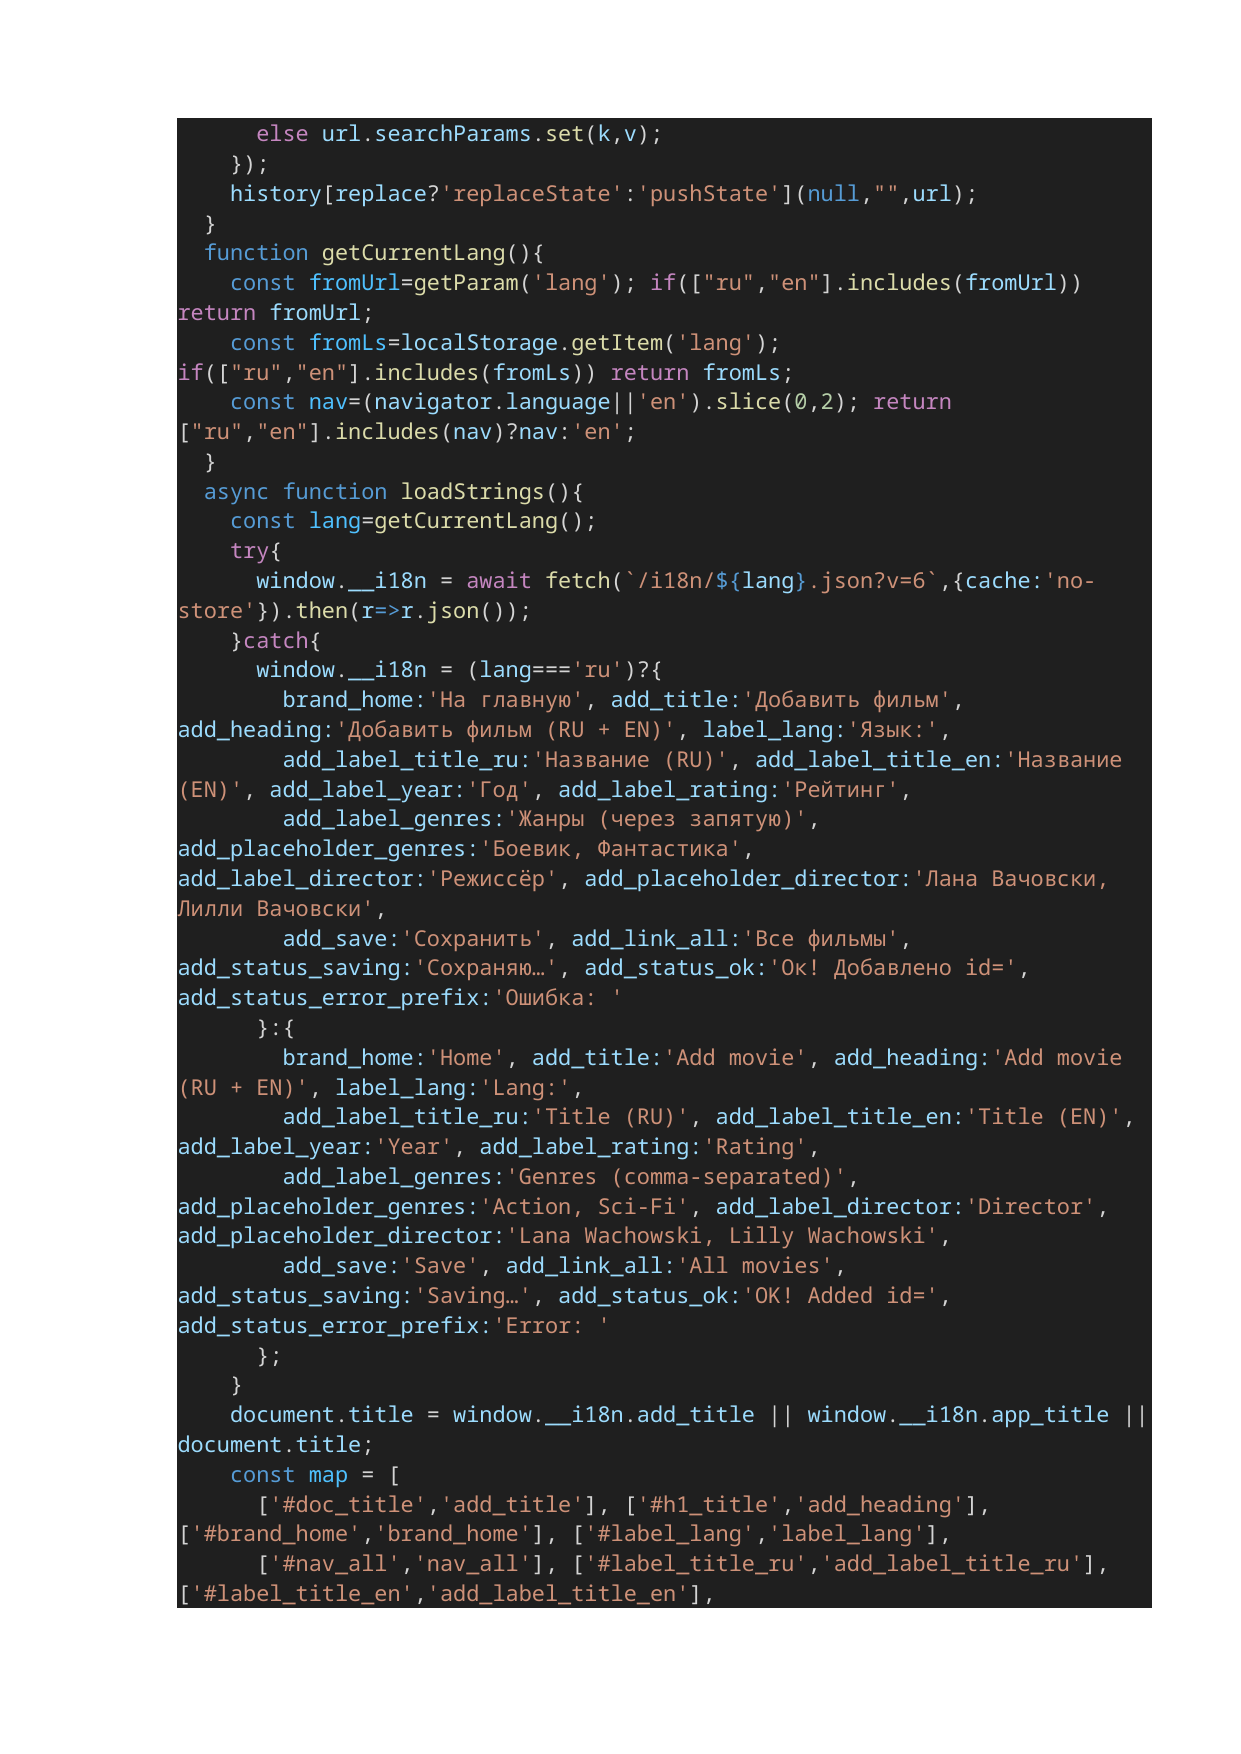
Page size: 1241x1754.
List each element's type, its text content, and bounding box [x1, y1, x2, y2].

text }); [177, 148, 1152, 178]
text window.__i18n = await fetch(`/i18n/${lang}.json?v=6`,{cache:'no-store'}).then(r=>r.json()); [177, 565, 1152, 624]
text const map = [ [177, 1459, 1152, 1488]
text function getCurrentLang(){ [177, 237, 1152, 267]
text async function loadStrings(){ [177, 476, 1152, 505]
text }catch{ [177, 624, 1152, 654]
text try{ [177, 535, 1152, 565]
text const fromLs=localStorage.getItem('lang'); if(["ru","en"].includes(fromLs)) return fromLs; [177, 327, 1152, 386]
text add_label_title_ru:'Название (RU)', add_label_title_en:'Название (EN)', add_label_year:'Год', add_label_rating:'Рейтинг', [177, 744, 1152, 803]
text add_label_genres:'Жанры (через запятую)', add_placeholder_genres:'Боевик, Фантастика', add_label_director:'Режиссёр', add_placeholder_director:'Лана Вачовски, Лилли Вачовски', [177, 803, 1152, 922]
text const lang=getCurrentLang(); [177, 505, 1152, 535]
text brand_home:'На главную', add_title:'Добавить фильм', add_heading:'Добавить фильм (RU + EN)', label_lang:'Язык:', [177, 684, 1152, 744]
text } [177, 446, 1152, 476]
text document.title = window.__i18n.add_title || window.__i18n.app_title || document.title; [177, 1399, 1152, 1459]
text } [177, 207, 1152, 237]
text history[replace?'replaceState':'pushState'](null,"",url); [177, 178, 1152, 207]
text } [177, 1369, 1152, 1399]
text const fromUrl=getParam('lang'); if(["ru","en"].includes(fromUrl)) return fromUrl; [177, 267, 1152, 327]
text brand_home:'Home', add_title:'Add movie', add_heading:'Add movie (RU + EN)', label_lang:'Lang:', [177, 1042, 1152, 1101]
text ['#doc_title','add_title'], ['#h1_title','add_heading'], ['#brand_home','brand_home'], ['#label_lang','label_lang'], [177, 1488, 1152, 1548]
text else url.searchParams.set(k,v); [177, 118, 1152, 148]
text add_save:'Сохранить', add_link_all:'Все фильмы', add_status_saving:'Сохраняю…', add_status_ok:'Ок! Добавлено id=', add_status_error_prefix:'Ошибка: ' [177, 922, 1152, 1012]
text }:{ [177, 1012, 1152, 1042]
text add_save:'Save', add_link_all:'All movies', add_status_saving:'Saving…', add_status_ok:'OK! Added id=', add_status_error_prefix:'Error: ' [177, 1250, 1152, 1339]
text add_label_title_ru:'Title (RU)', add_label_title_en:'Title (EN)', add_label_year:'Year', add_label_rating:'Rating', [177, 1101, 1152, 1161]
text window.__i18n = (lang==='ru')?{ [177, 654, 1152, 684]
text add_label_genres:'Genres (comma-separated)', add_placeholder_genres:'Action, Sci-Fi', add_label_director:'Director', add_placeholder_director:'Lana Wachowski, Lilly Wachowski', [177, 1161, 1152, 1250]
text }; [177, 1339, 1152, 1369]
text const nav=(navigator.language||'en').slice(0,2); return ["ru","en"].includes(nav)?nav:'en'; [177, 386, 1152, 446]
text ['#nav_all','nav_all'], ['#label_title_ru','add_label_title_ru'], ['#label_title_en','add_label_title_en'], [177, 1548, 1152, 1608]
